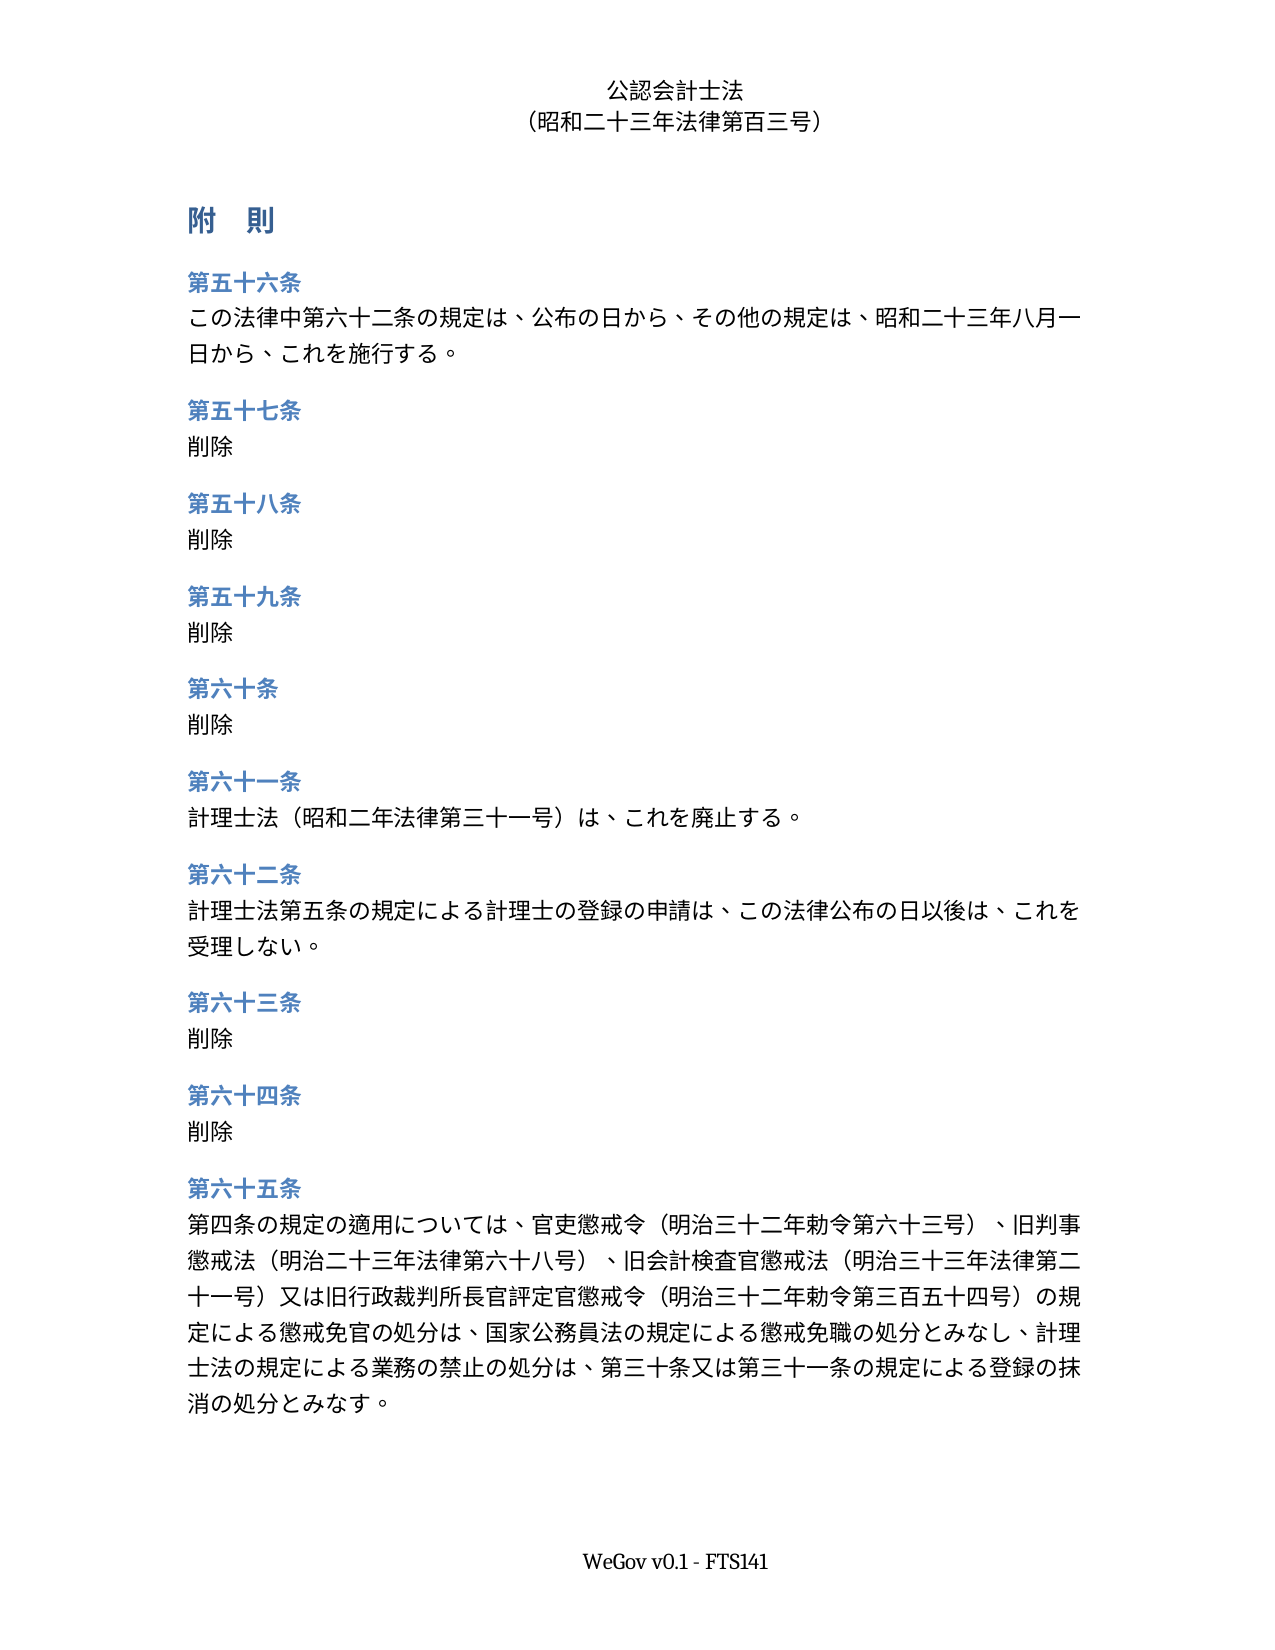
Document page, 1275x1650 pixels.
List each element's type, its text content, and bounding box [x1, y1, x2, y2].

text 削除 [187, 524, 1087, 555]
subtitle 第五十八条 [187, 488, 1087, 519]
subtitle 第五十九条 [187, 581, 1087, 612]
subtitle 第五十七条 [187, 395, 1087, 426]
subtitle 第六十二条 [187, 859, 1087, 890]
text 削除 [187, 1023, 1087, 1054]
subtitle 第六十五条 [187, 1173, 1087, 1204]
subtitle 第六十三条 [187, 987, 1087, 1018]
subtitle 附 則 [187, 200, 1087, 240]
text 削除 [187, 1116, 1087, 1147]
subtitle 第六十一条 [187, 766, 1087, 797]
text 第四条の規定の適用については、官吏懲戒令（明治三十二年勅令第六十三号）、旧判事懲戒法（明治二十三年法律第六十八号）、旧会計検査官懲戒法（明治三十三年法律第二十一号）又は旧行政裁判所長官評定官懲戒令（明治三十二年勅令第三百五十四号）の規定による懲戒免官の処分は、国家公務員法の規定による懲戒免職の処分とみなし、計理士法の規定による業務の禁止の処分は、第三十条又は第三十一条の規定による登録の抹消の処分とみなす。 [187, 1209, 1087, 1419]
subtitle 第六十条 [187, 673, 1087, 704]
text 計理士法（昭和二年法律第三十一号）は、これを廃止する。 [187, 802, 1087, 833]
text この法律中第六十二条の規定は、公布の日から、その他の規定は、昭和二十三年八月一日から、これを施行する。 [187, 302, 1087, 369]
subtitle 第五十六条 [187, 266, 1087, 298]
subtitle 第六十四条 [187, 1080, 1087, 1111]
text 削除 [187, 616, 1087, 648]
text 削除 [187, 709, 1087, 740]
text 削除 [187, 431, 1087, 462]
text 計理士法第五条の規定による計理士の登録の申請は、この法律公布の日以後は、これを受理しない。 [187, 894, 1087, 962]
